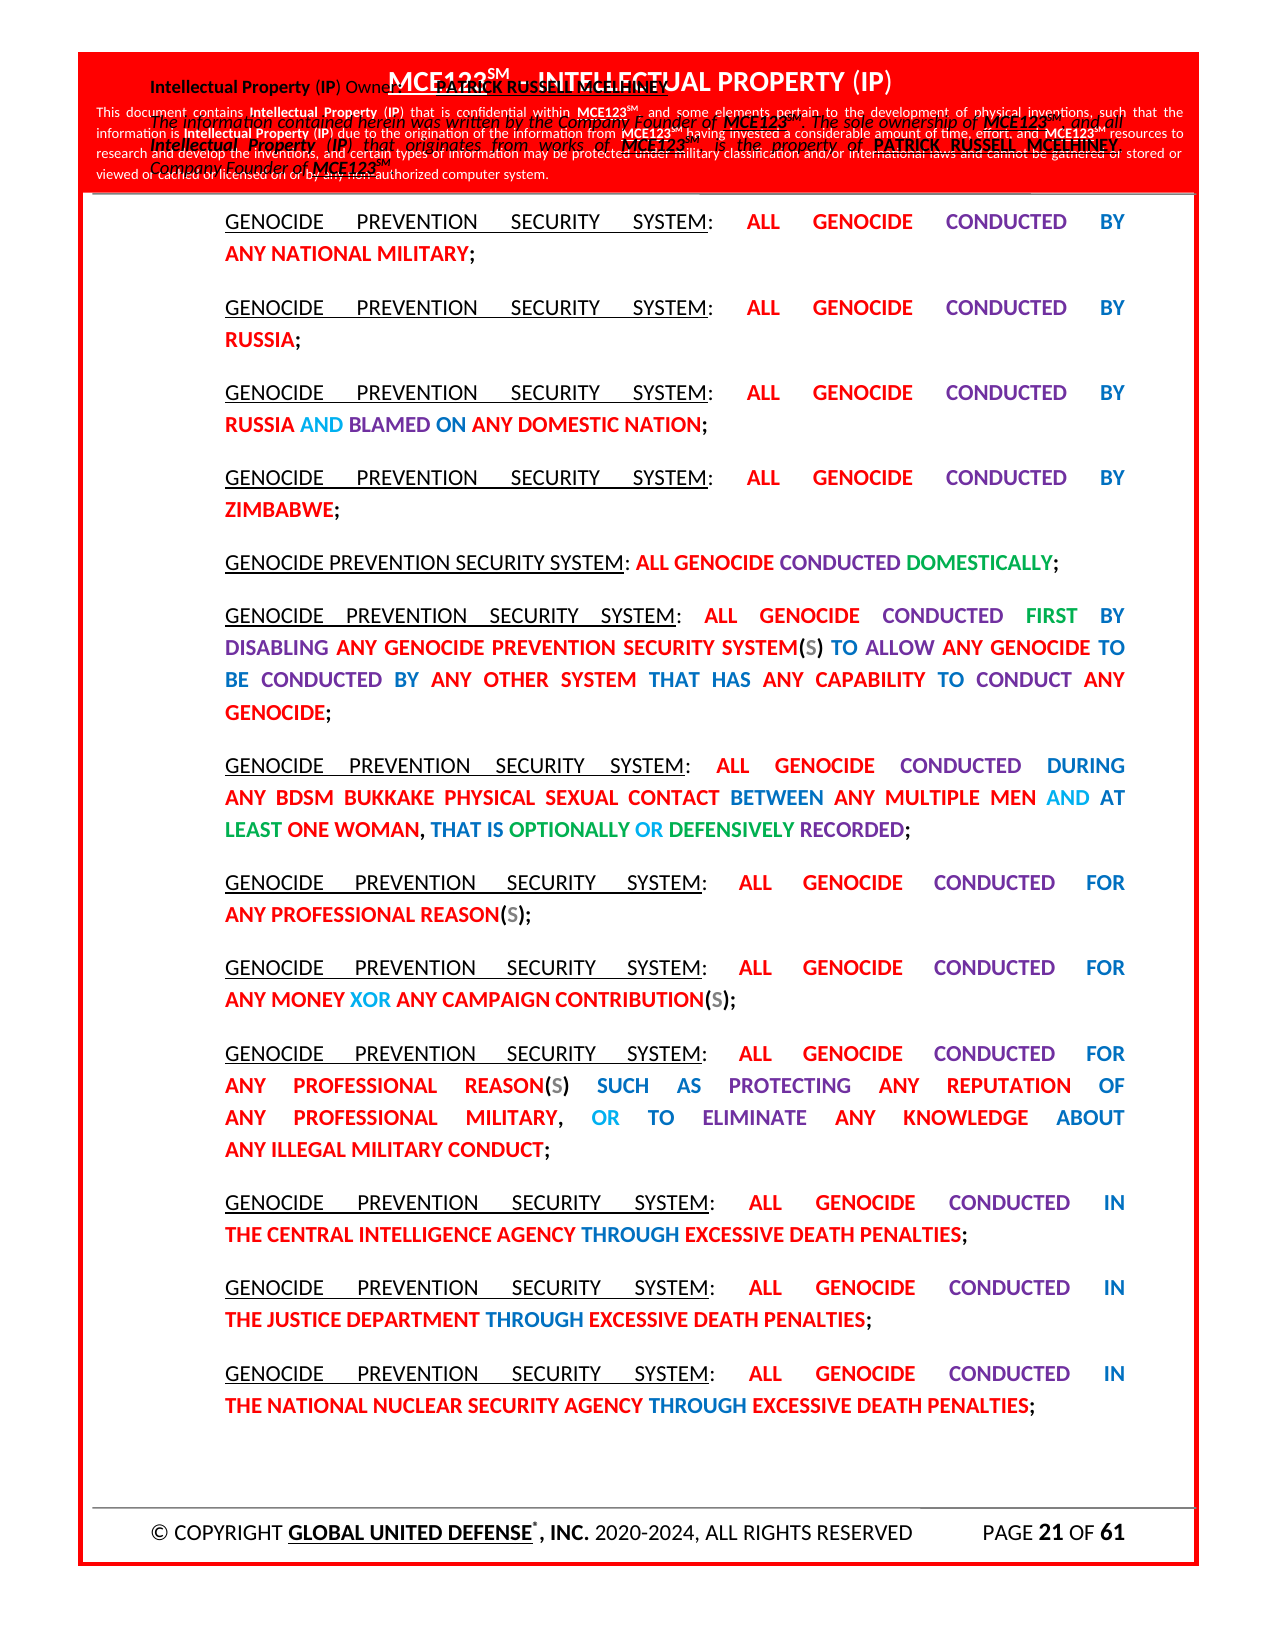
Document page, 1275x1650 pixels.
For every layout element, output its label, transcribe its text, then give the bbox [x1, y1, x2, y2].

text GENOCIDE PREVENTION SECURITY SYSTEM: ALL GENOCIDE CONDUCTED FOR ANY PROFESSIONAL REASON(S) SUCH AS PROTECTING ANY REPUTATION OF ANY PROFESSIONAL MILITARY, OR TO ELIMINATE ANY KNOWLEDGE ABOUT ANY ILLEGAL MILITARY CONDUCT; [225, 1039, 1125, 1163]
text GENOCIDE PREVENTION SECURITY SYSTEM: ALL GENOCIDE CONDUCTED BY ANY NATIONAL MILITARY; [225, 207, 1125, 268]
text GENOCIDE PREVENTION SECURITY SYSTEM: ALL GENOCIDE CONDUCTED BY RUSSIA AND BLAMED ON ANY DOMESTIC NATION; [225, 378, 1125, 438]
text GENOCIDE PREVENTION SECURITY SYSTEM: ALL GENOCIDE CONDUCTED DURING ANY BDSM BUKKAKE PHYSICAL SEXUAL CONTACT BETWEEN ANY MULTIPLE MEN AND AT LEAST ONE WOMAN, THAT IS OPTIONALLY OR DEFENSIVELY RECORDED; [225, 751, 1125, 843]
text GENOCIDE PREVENTION SECURITY SYSTEM: ALL GENOCIDE CONDUCTED FOR ANY PROFESSIONAL REASON(S); [225, 868, 1125, 928]
text GENOCIDE PREVENTION SECURITY SYSTEM: ALL GENOCIDE CONDUCTED FIRST BY DISABLING ANY GENOCIDE PREVENTION SECURITY SYSTEM(S) TO ALLOW ANY GENOCIDE TO BE CONDUCTED BY ANY OTHER SYSTEM THAT HAS ANY CAPABILITY TO CONDUCT ANY GENOCIDE; [225, 601, 1125, 726]
text GENOCIDE PREVENTION SECURITY SYSTEM: ALL GENOCIDE CONDUCTED IN THE CENTRAL INTELLIGENCE AGENCY THROUGH EXCESSIVE DEATH PENALTIES; [225, 1188, 1125, 1248]
text GENOCIDE PREVENTION SECURITY SYSTEM: ALL GENOCIDE CONDUCTED BY RUSSIA; [225, 293, 1125, 353]
text GENOCIDE PREVENTION SECURITY SYSTEM: ALL GENOCIDE CONDUCTED IN THE NATIONAL NUCLEAR SECURITY AGENCY THROUGH EXCESSIVE DEATH PENALTIES; [225, 1359, 1125, 1419]
text GENOCIDE PREVENTION SECURITY SYSTEM: ALL GENOCIDE CONDUCTED DOMESTICALLY; [225, 548, 1125, 576]
text GENOCIDE PREVENTION SECURITY SYSTEM: ALL GENOCIDE CONDUCTED FOR ANY MONEY XOR ANY CAMPAIGN CONTRIBUTION(S); [225, 953, 1125, 1014]
text GENOCIDE PREVENTION SECURITY SYSTEM: ALL GENOCIDE CONDUCTED IN THE JUSTICE DEPARTMENT THROUGH EXCESSIVE DEATH PENALTIES; [225, 1273, 1125, 1334]
text GENOCIDE PREVENTION SECURITY SYSTEM: ALL GENOCIDE CONDUCTED BY ZIMBABWE; [225, 463, 1125, 523]
